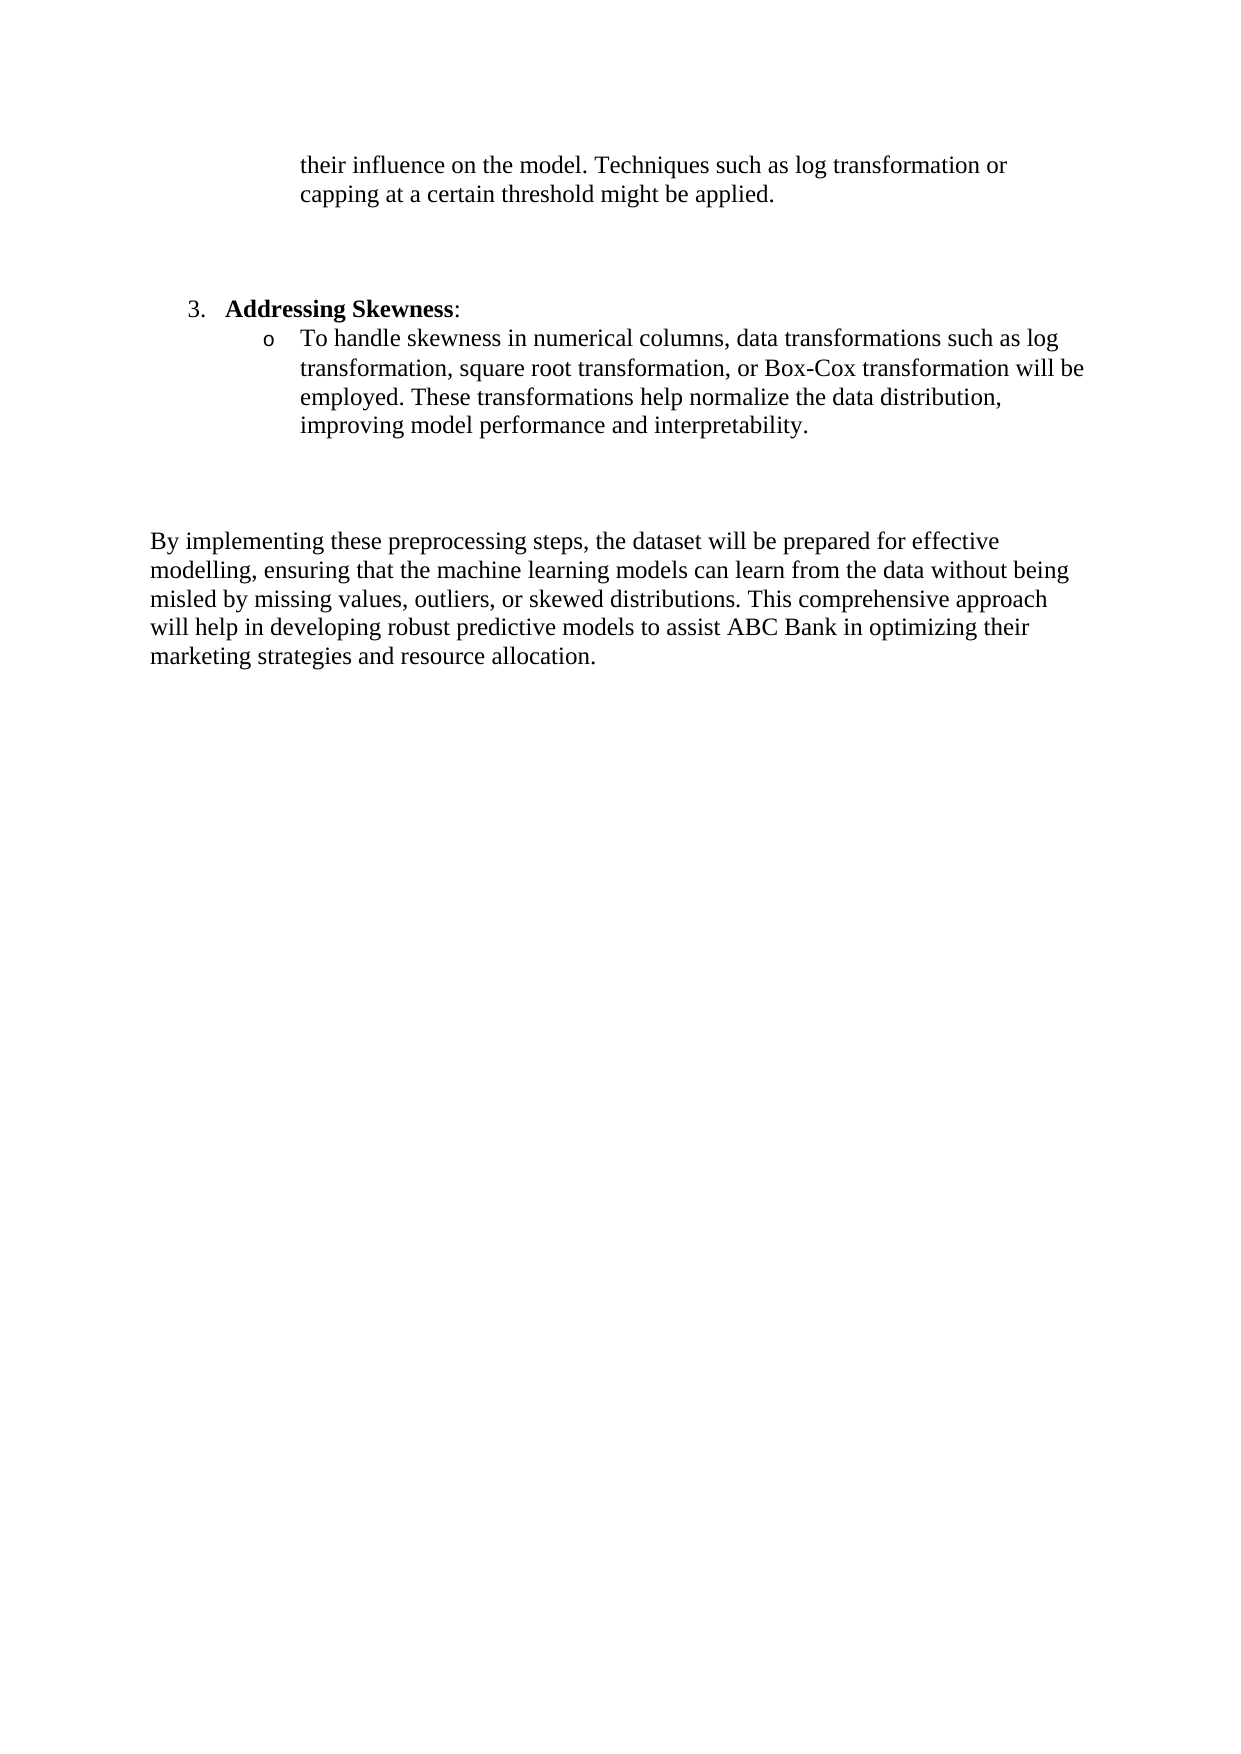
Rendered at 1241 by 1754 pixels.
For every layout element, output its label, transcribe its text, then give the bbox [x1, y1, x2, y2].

text By implementing these preprocessing steps, the dataset will be prepared for effective modelling, ensuring that the machine learning models can learn from the data without being misled by missing values, outliers, or skewed distributions. This comprehensive approach will help in developing robust predictive models to assist ABC Bank in optimizing their marketing strategies and resource allocation. [150, 526, 1090, 670]
list Addressing Skewness: [187, 294, 1090, 323]
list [262, 150, 1090, 207]
list To handle skewness in numerical columns, data transformations such as log transformation, square root transformation, or Box-Cox transformation will be employed. These transformations help normalize the data distribution, improving model performance and interpretability. [262, 323, 1090, 439]
